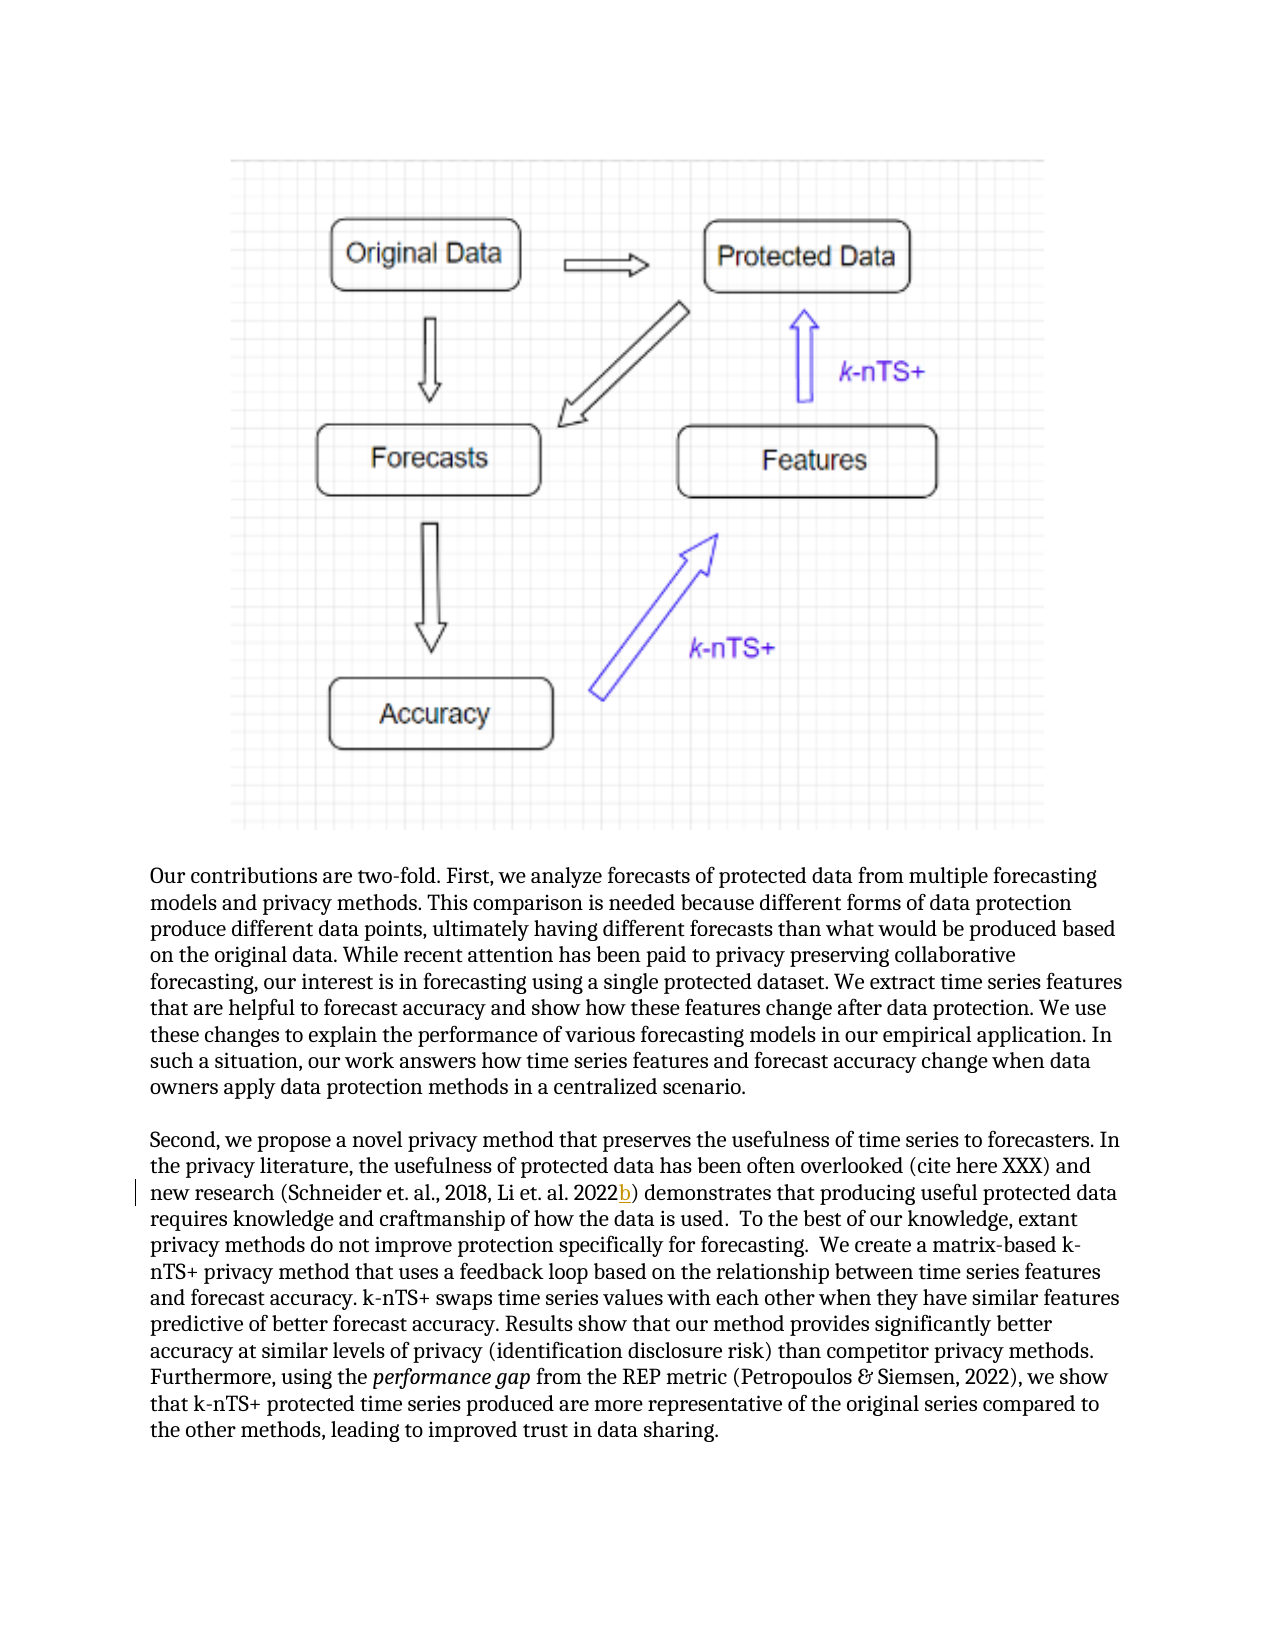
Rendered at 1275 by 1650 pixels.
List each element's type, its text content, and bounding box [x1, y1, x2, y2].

text Second, we propose a novel privacy method that preserves the usefulness of time series to forecasters. In the privacy literature, the usefulness of protected data has been often overlooked (cite here XXX) and new research (Schneider et. al., 2018, Li et. al. 2022) demonstrates that producing useful protected data requires knowledge and craftmanship of how the data is used. To the best of our knowledge, extant privacy methods do not improve protection specifically for forecasting. We create a matrix-based k-nTS+ privacy method that uses a feedback loop based on the relationship between time series features and forecast accuracy. k-nTS+ swaps time series values with each other when they have similar features predictive of better forecast accuracy. Results show that our method provides significantly better accuracy at similar levels of privacy (identification disclosure risk) than competitor privacy methods. Furthermore, using the performance gap from the REP metric (Petropoulos & Siemsen, 2022), we show that k-nTS+ protected time series produced are more representative of the original series compared to the other methods, leading to improved trust in data sharing. [150, 1127, 1125, 1443]
text Our contributions are two-fold. First, we analyze forecasts of protected data from multiple forecasting models and privacy methods. This comparison is needed because different forms of data protection produce different data points, ultimately having different forecasts than what would be produced based on the original data. While recent attention has been paid to privacy preserving collaborative forecasting, our interest is in forecasting using a single protected dataset. We extract time series features that are helpful to forecast accuracy and show how these features change after data protection. We use these changes to explain the performance of various forecasting models in our empirical application. In such a situation, our work answers how time series features and forecast accuracy change when data owners apply data protection methods in a centralized scenario. [150, 863, 1125, 1100]
picture [230, 151, 1045, 830]
